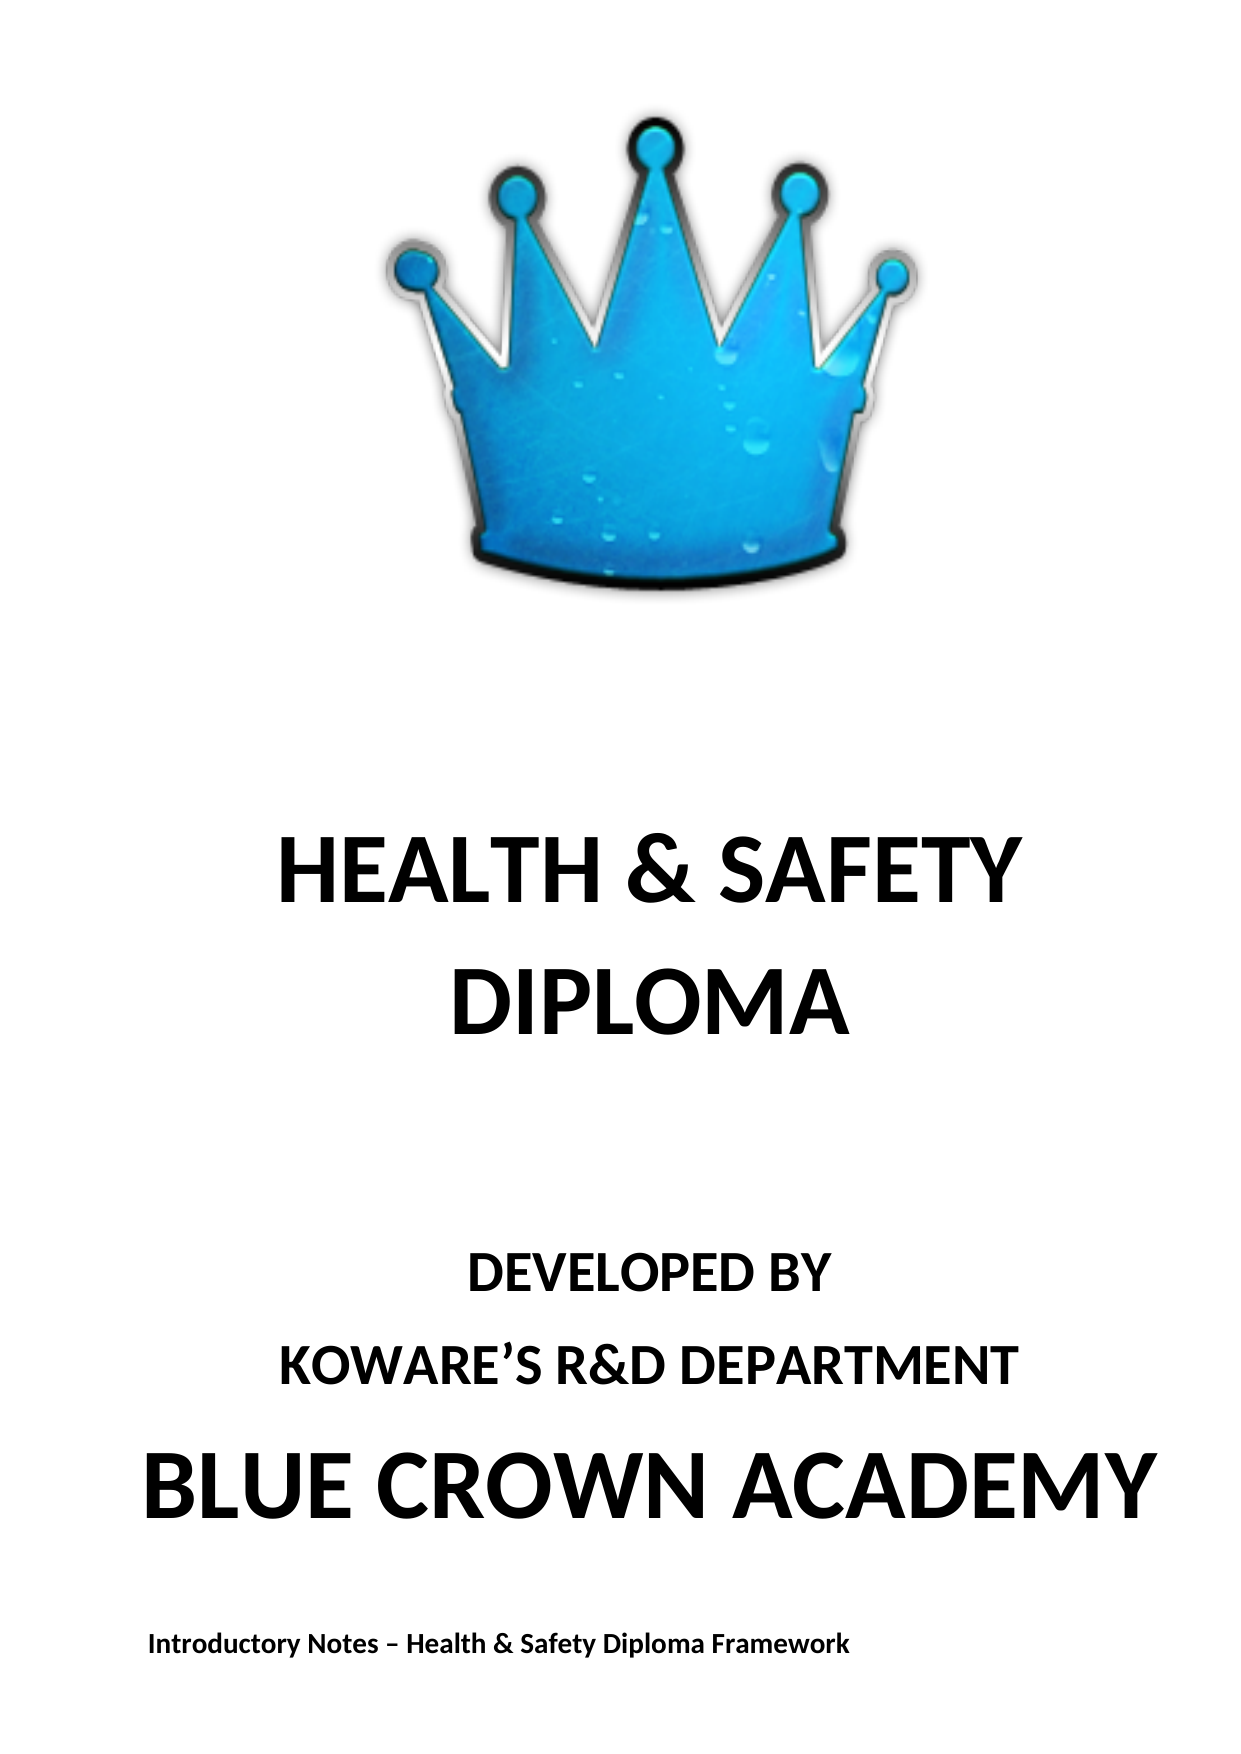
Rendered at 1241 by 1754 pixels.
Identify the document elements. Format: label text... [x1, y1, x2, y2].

picture [242, 88, 1058, 639]
text HEALTH & SAFETY DIPLOMA [118, 806, 1181, 1060]
text DEVELOPED BY [118, 1234, 1181, 1306]
text KOWARE’S R&D DEPARTMENT [118, 1328, 1181, 1399]
text BLUE CROWN ACADEMY [118, 1422, 1181, 1544]
text Introductory Notes – Health & Safety Diploma Framework [148, 1625, 1181, 1661]
